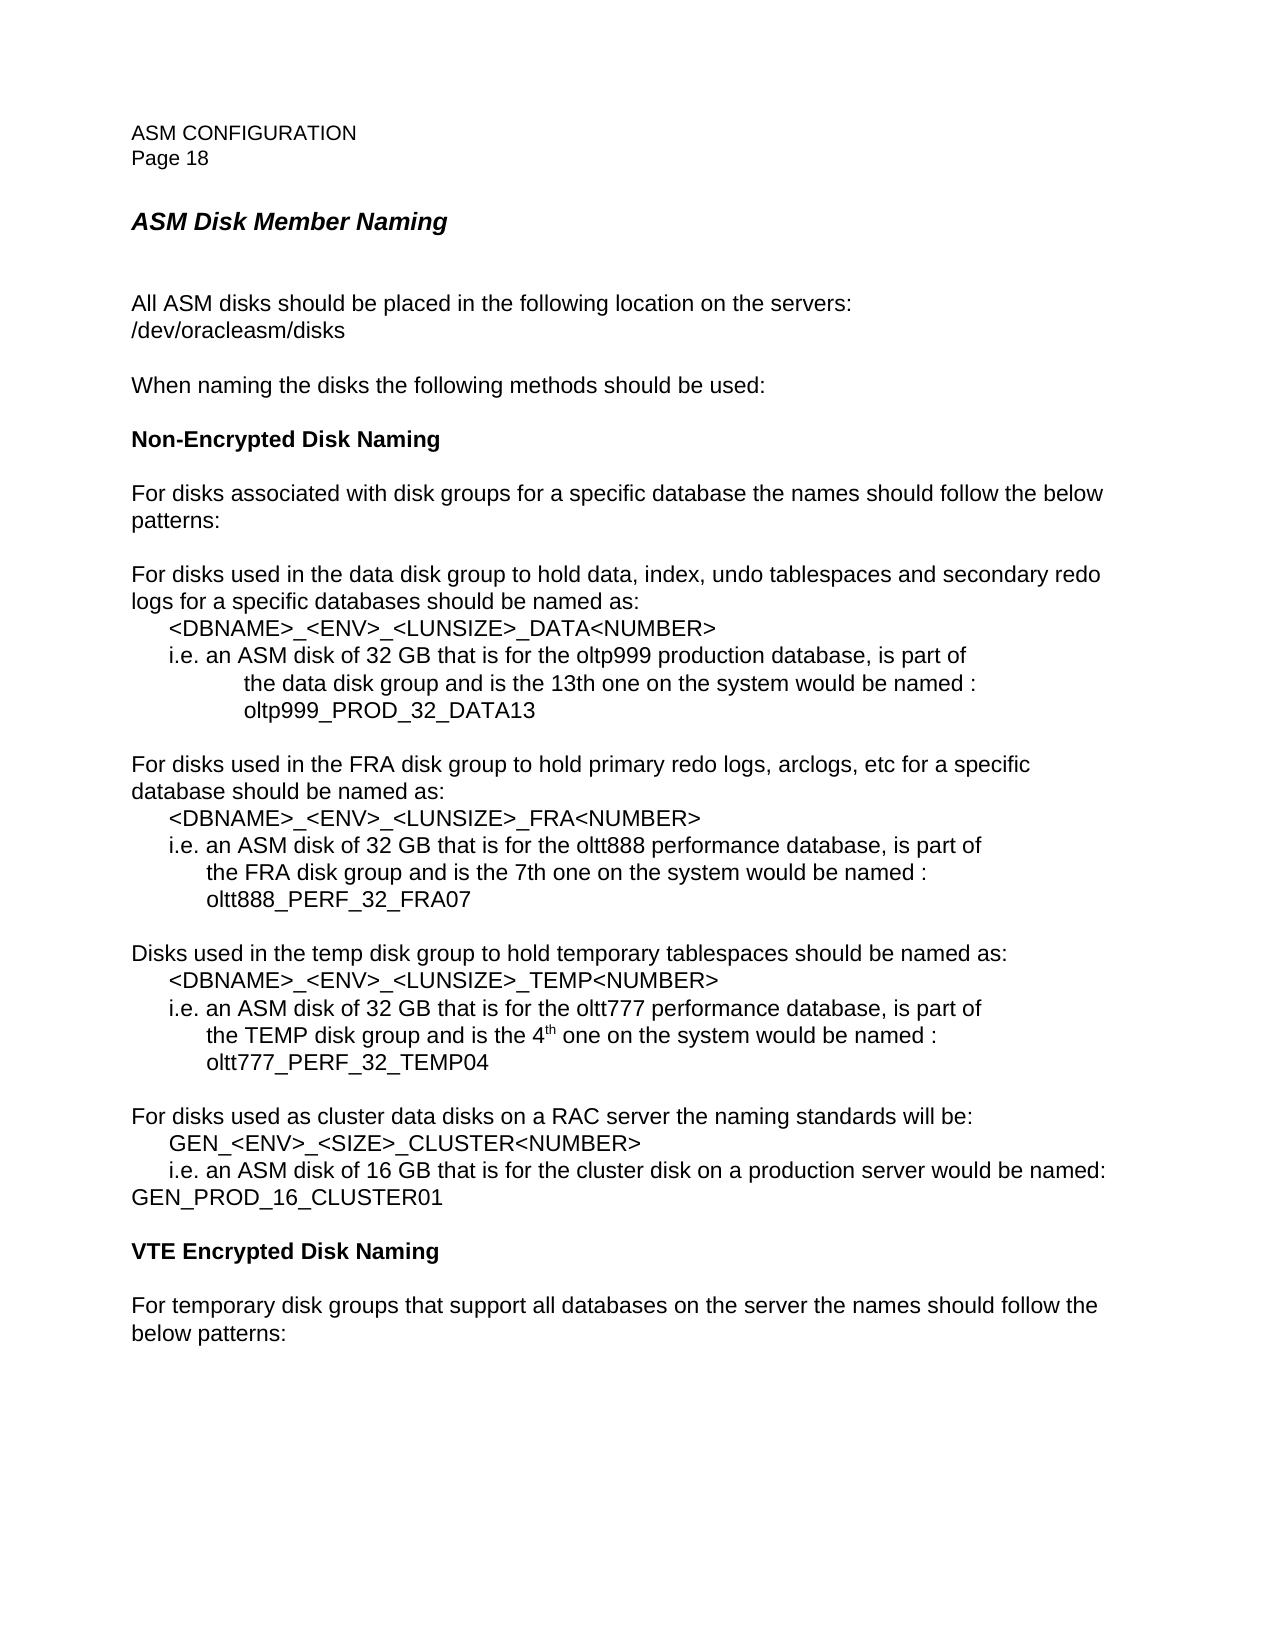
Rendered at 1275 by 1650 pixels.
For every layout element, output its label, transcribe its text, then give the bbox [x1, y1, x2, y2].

text All ASM disks should be placed in the following location on the servers: [131, 290, 1125, 317]
text For disks used as cluster data disks on a RAC server the naming standards will be: [131, 1102, 1125, 1129]
text VTE Encrypted Disk Naming [131, 1238, 1125, 1265]
text <DBNAME>_<ENV>_<LUNSIZE>_FRA<NUMBER> [131, 804, 1125, 831]
text Non-Encrypted Disk Naming [131, 425, 1125, 452]
text /dev/oracleasm/disks [131, 317, 1125, 344]
text For disks used in the FRA disk group to hold primary redo logs, arclogs, etc for a specific database should be named as: [131, 750, 1125, 804]
text i.e. an ASM disk of 32 GB that is for the oltp999 production database, is part of [131, 642, 1125, 669]
text the data disk group and is the 13th one on the system would be named : [206, 669, 1125, 696]
text oltp999_PROD_32_DATA13 [206, 696, 1125, 723]
text For disks used in the data disk group to hold data, index, undo tablespaces and secondary redo logs for a specific databases should be named as: <DBNAME>_<ENV>_<LUNSIZE>_DATA<NUMBER> [131, 561, 1125, 642]
text the FRA disk group and is the 7th one on the system would be named : oltt888_PERF_32_FRA07 [206, 858, 1125, 913]
text For disks associated with disk groups for a specific database the names should follow the below patterns: [131, 479, 1125, 533]
text i.e. an ASM disk of 16 GB that is for the cluster disk on a production server would be named: GEN_PROD_16_CLUSTER01 [131, 1156, 1125, 1211]
text When naming the disks the following methods should be used: [131, 371, 1125, 398]
text i.e. an ASM disk of 32 GB that is for the oltt888 performance database, is part of [131, 831, 1125, 858]
subtitle ASM Disk Member Naming [131, 207, 1125, 236]
text GEN_<ENV>_<SIZE>_CLUSTER<NUMBER> [131, 1129, 1125, 1156]
text i.e. an ASM disk of 32 GB that is for the oltt777 performance database, is part of [131, 994, 1125, 1021]
text the TEMP disk group and is the 4th one on the system would be named : oltt777_PERF_32_TEMP04 [206, 1021, 1125, 1075]
text Disks used in the temp disk group to hold temporary tablespaces should be named as: <DBNAME>_<ENV>_<LUNSIZE>_TEMP<NUMBER> [131, 940, 1125, 994]
text For temporary disk groups that support all databases on the server the names should follow the below patterns: [131, 1292, 1125, 1346]
